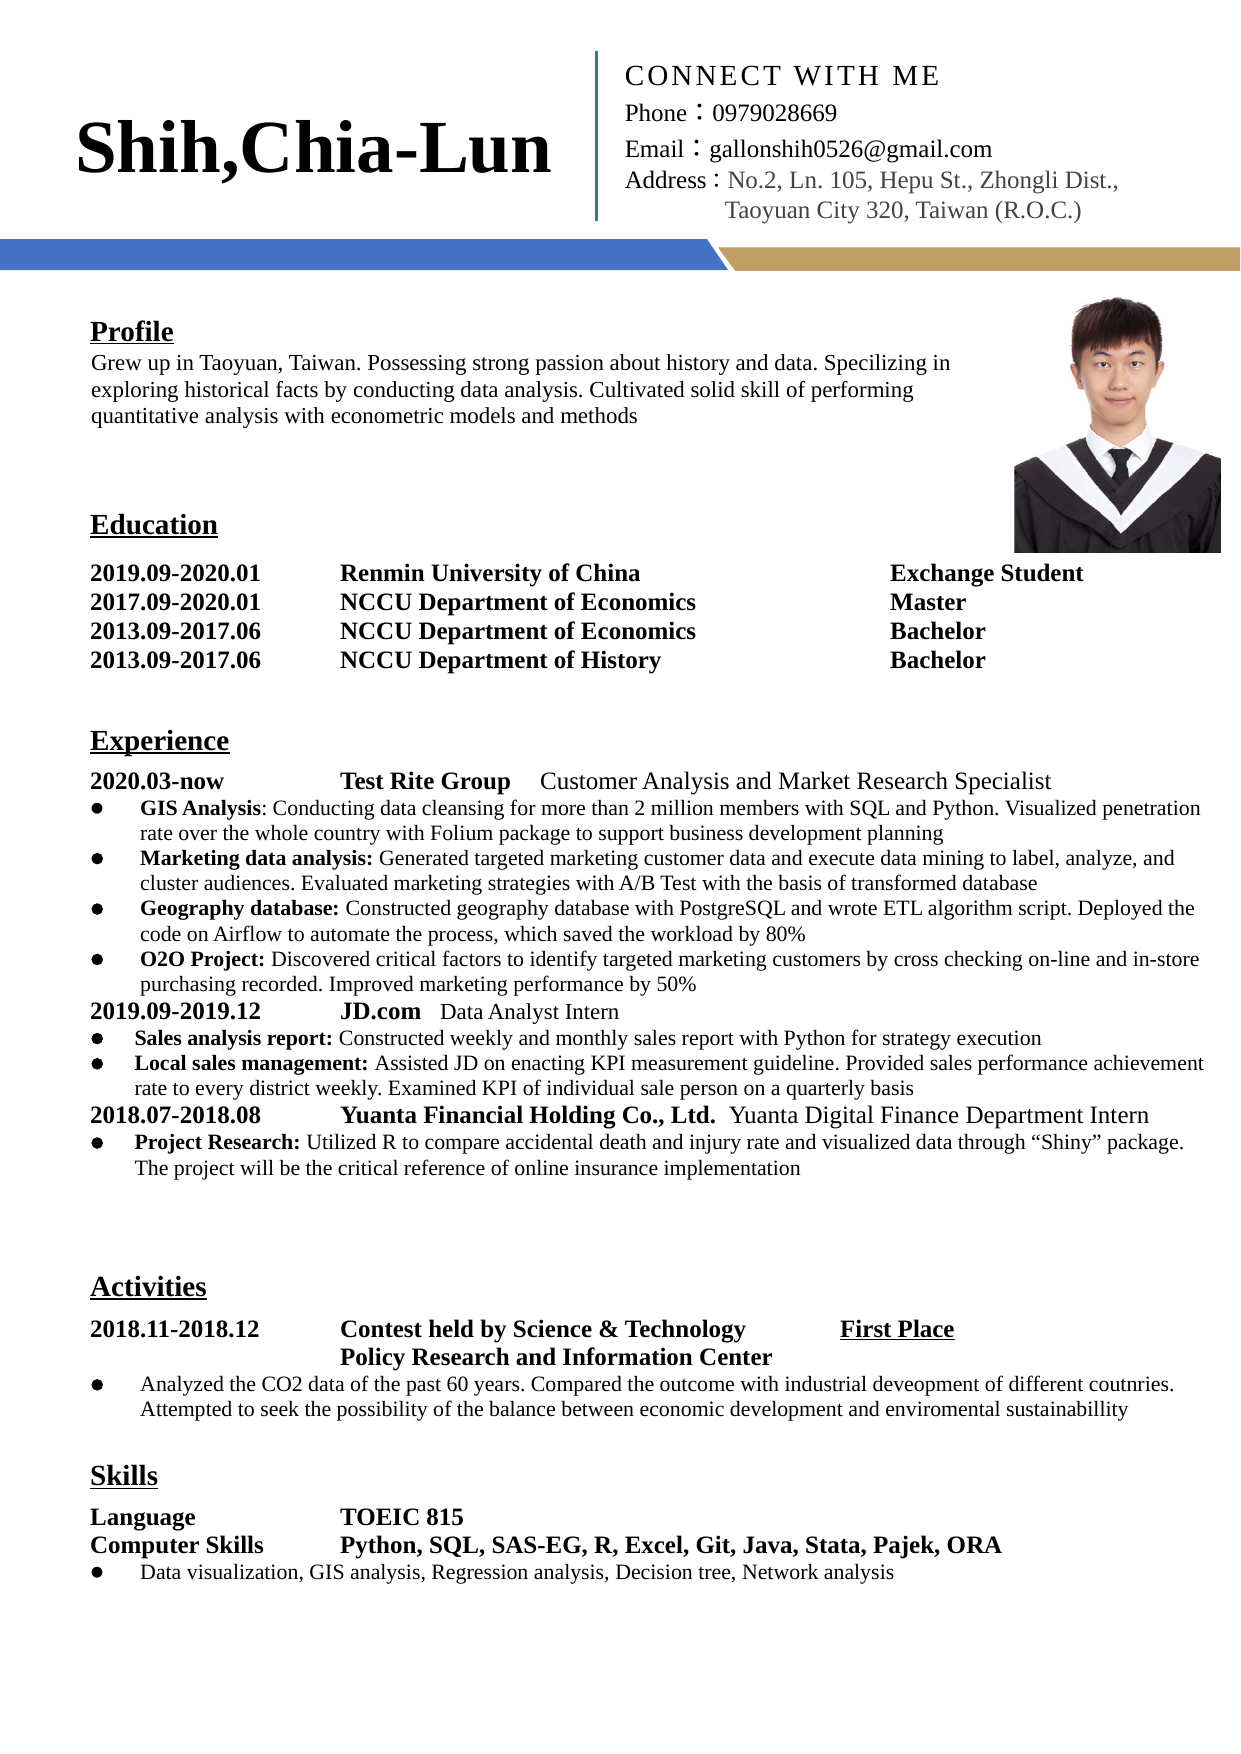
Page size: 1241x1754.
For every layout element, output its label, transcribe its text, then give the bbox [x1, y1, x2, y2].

list Shih,Chia-Lun [75, 89, 595, 202]
list Shih,Chia-Lun [598, 89, 1165, 202]
picture [1014, 287, 1221, 553]
